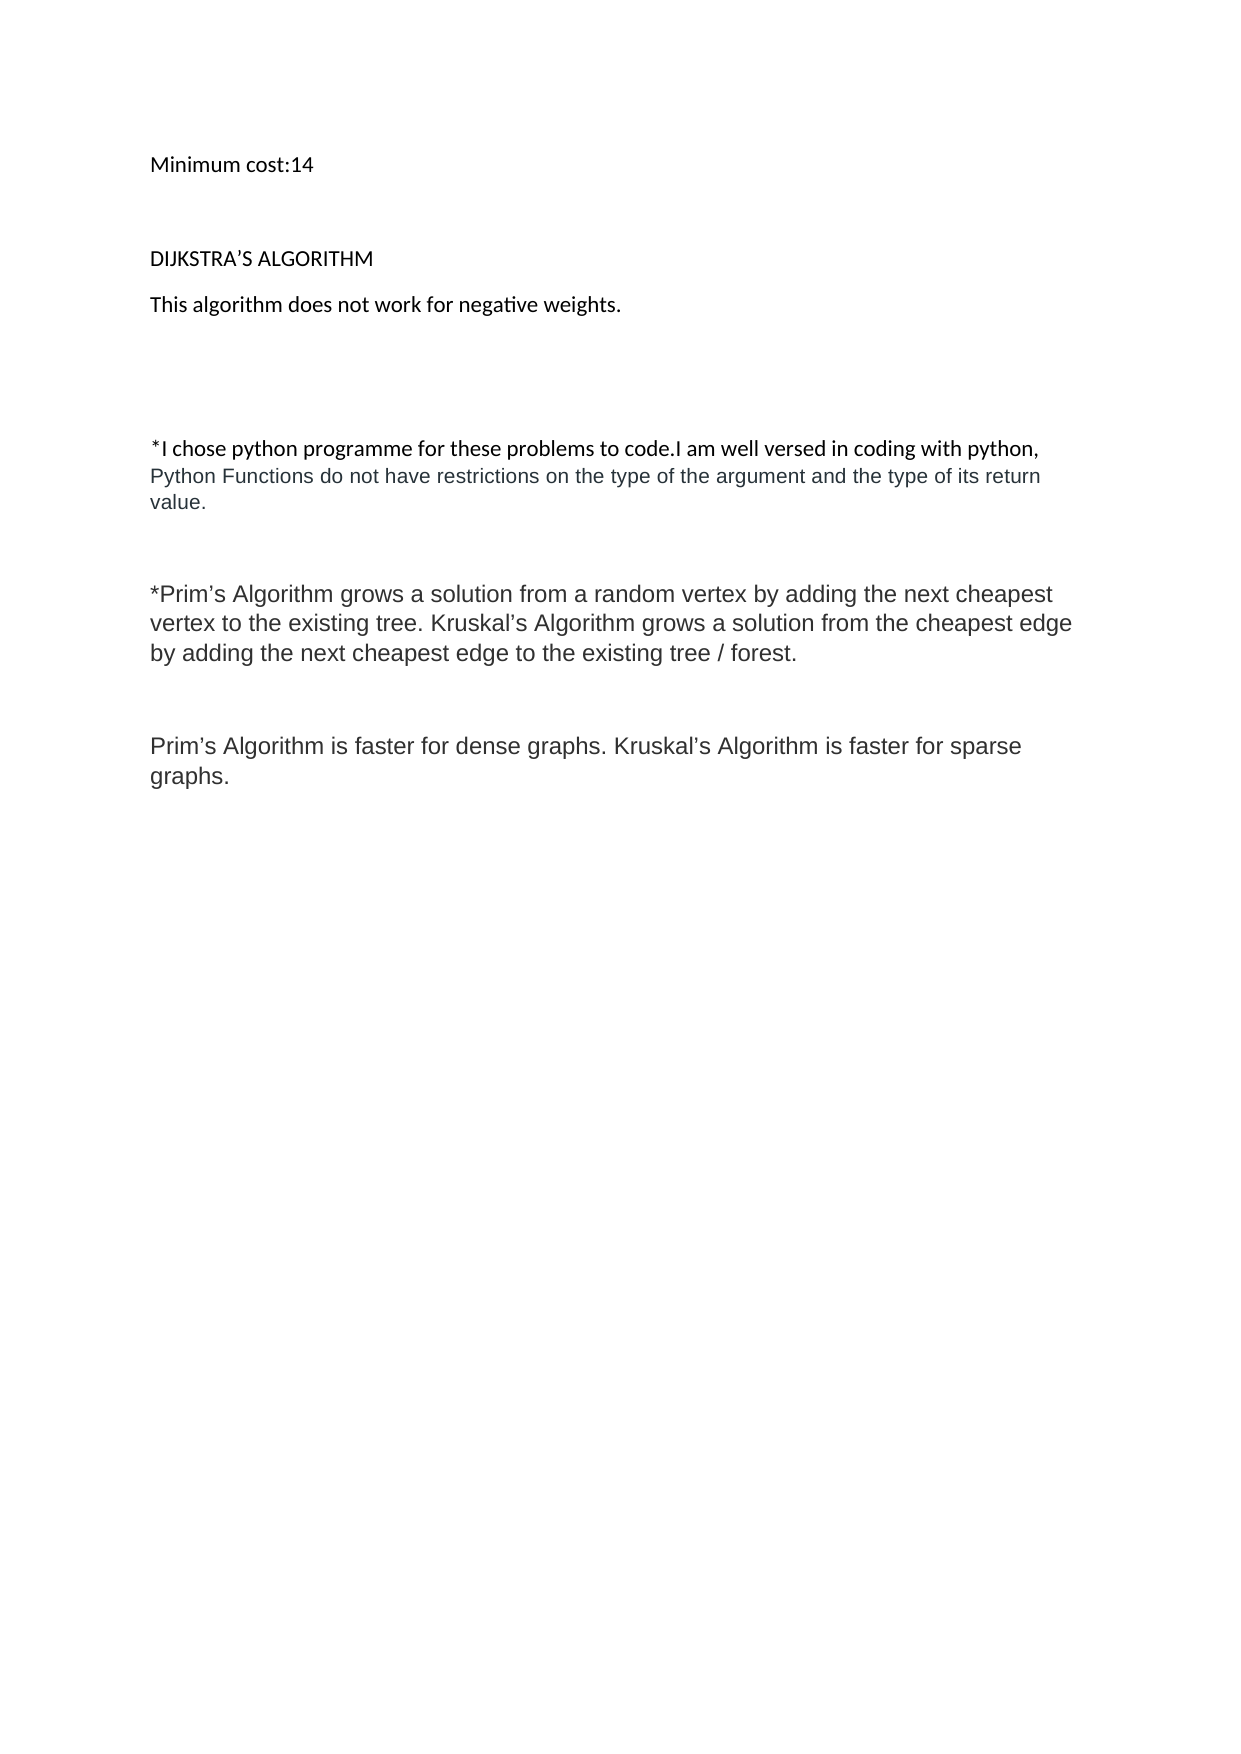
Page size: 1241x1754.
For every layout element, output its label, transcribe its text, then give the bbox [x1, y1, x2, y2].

text Minimum cost:14 [150, 150, 1090, 178]
text Prim’s Algorithm is faster for dense graphs. Kruskal’s Algorithm is faster for sparse graphs. [150, 732, 1090, 789]
text DIJKSTRA’S ALGORITHM [150, 244, 1090, 272]
text *Prim’s Algorithm grows a solution from a random vertex by adding the next cheapest vertex to the existing tree. Kruskal’s Algorithm grows a solution from the cheapest edge by adding the next cheapest edge to the existing tree / forest. [150, 579, 1090, 667]
text *I chose python programme for these problems to code.I am well versed in coding with python, Python Functions do not have restrictions on the type of the argument and the type of its return value. [150, 431, 1090, 514]
text This algorithm does not work for negative weights. [150, 291, 1090, 319]
